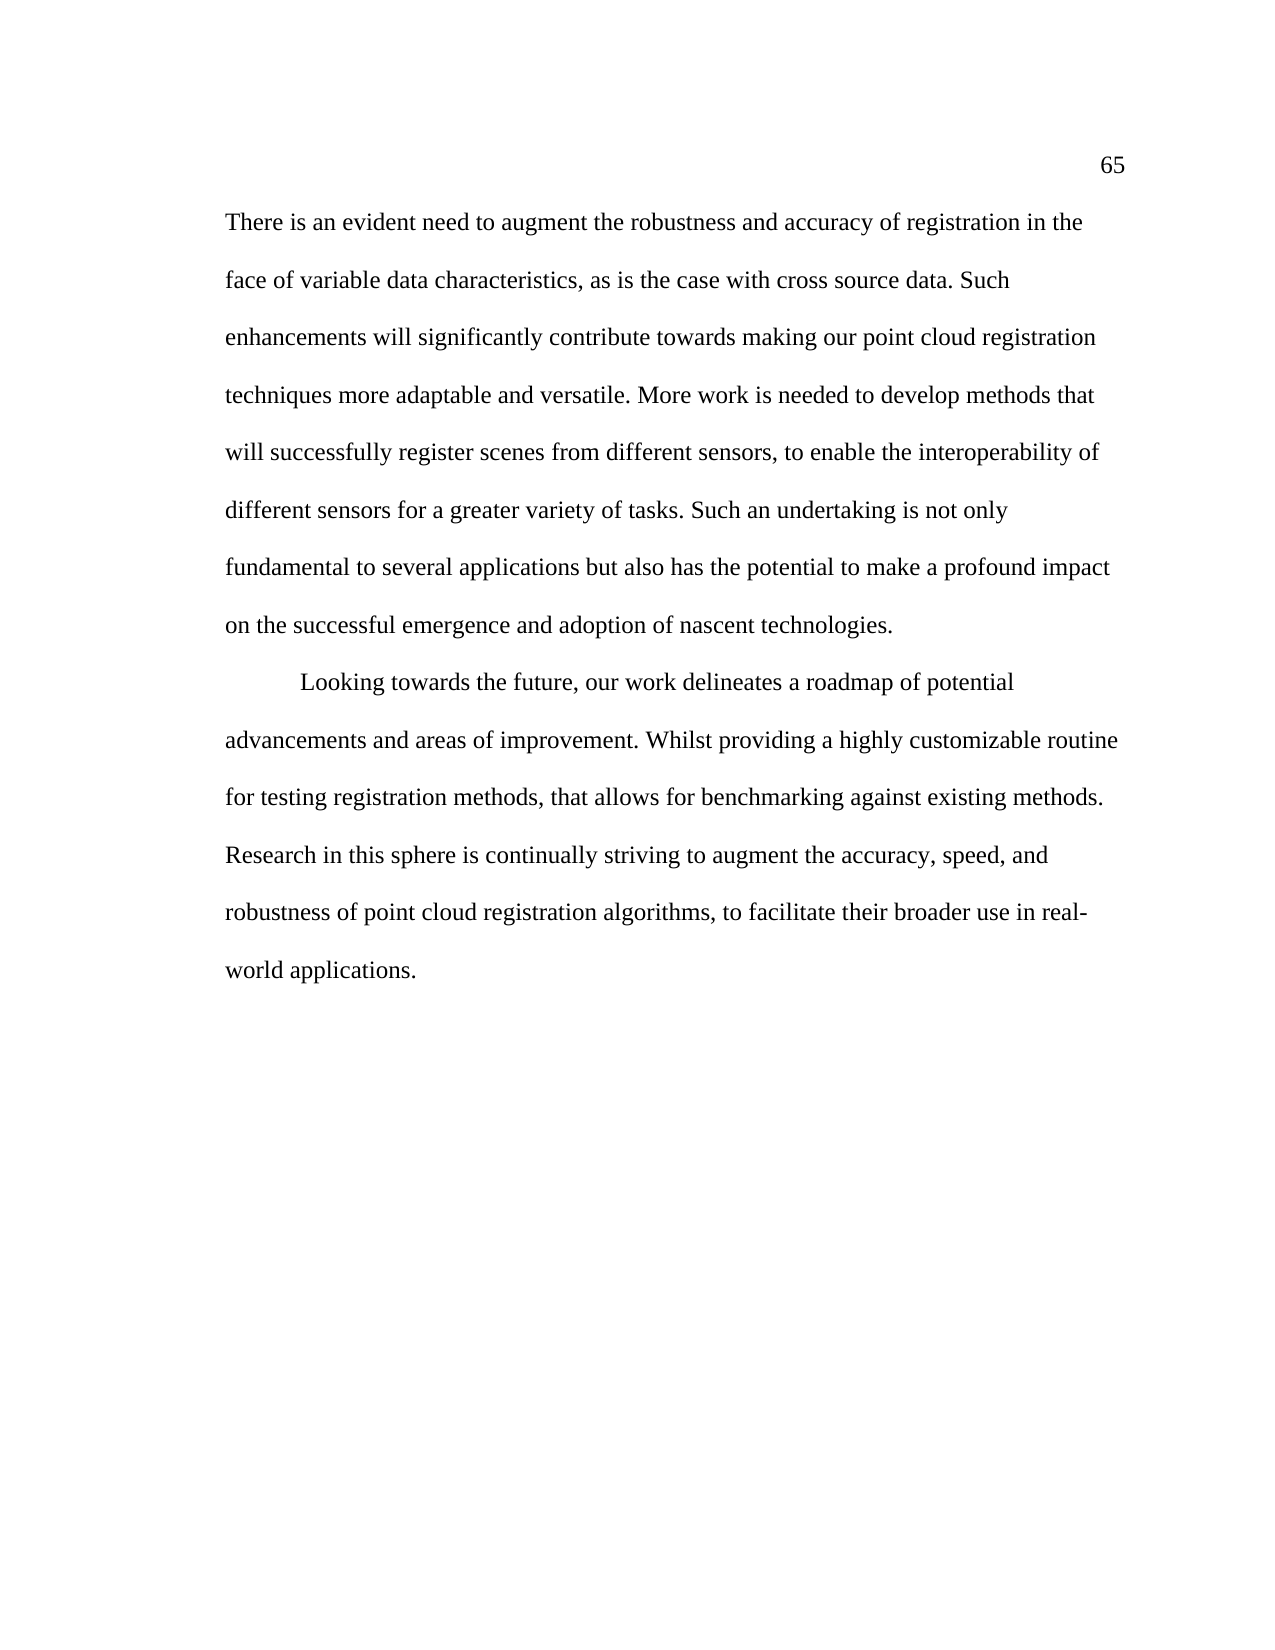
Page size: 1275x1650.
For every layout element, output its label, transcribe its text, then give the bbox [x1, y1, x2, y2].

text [225, 207, 1125, 639]
text Looking towards the future, our work delineates a roadmap of potential advancements and areas of improvement. Whilst providing a highly customizable routine for testing registration methods, that allows for benchmarking against existing methods. Research in this sphere is continually striving to augment the accuracy, speed, and robustness of point cloud registration algorithms, to facilitate their broader use in real-world applications. [225, 667, 1125, 984]
